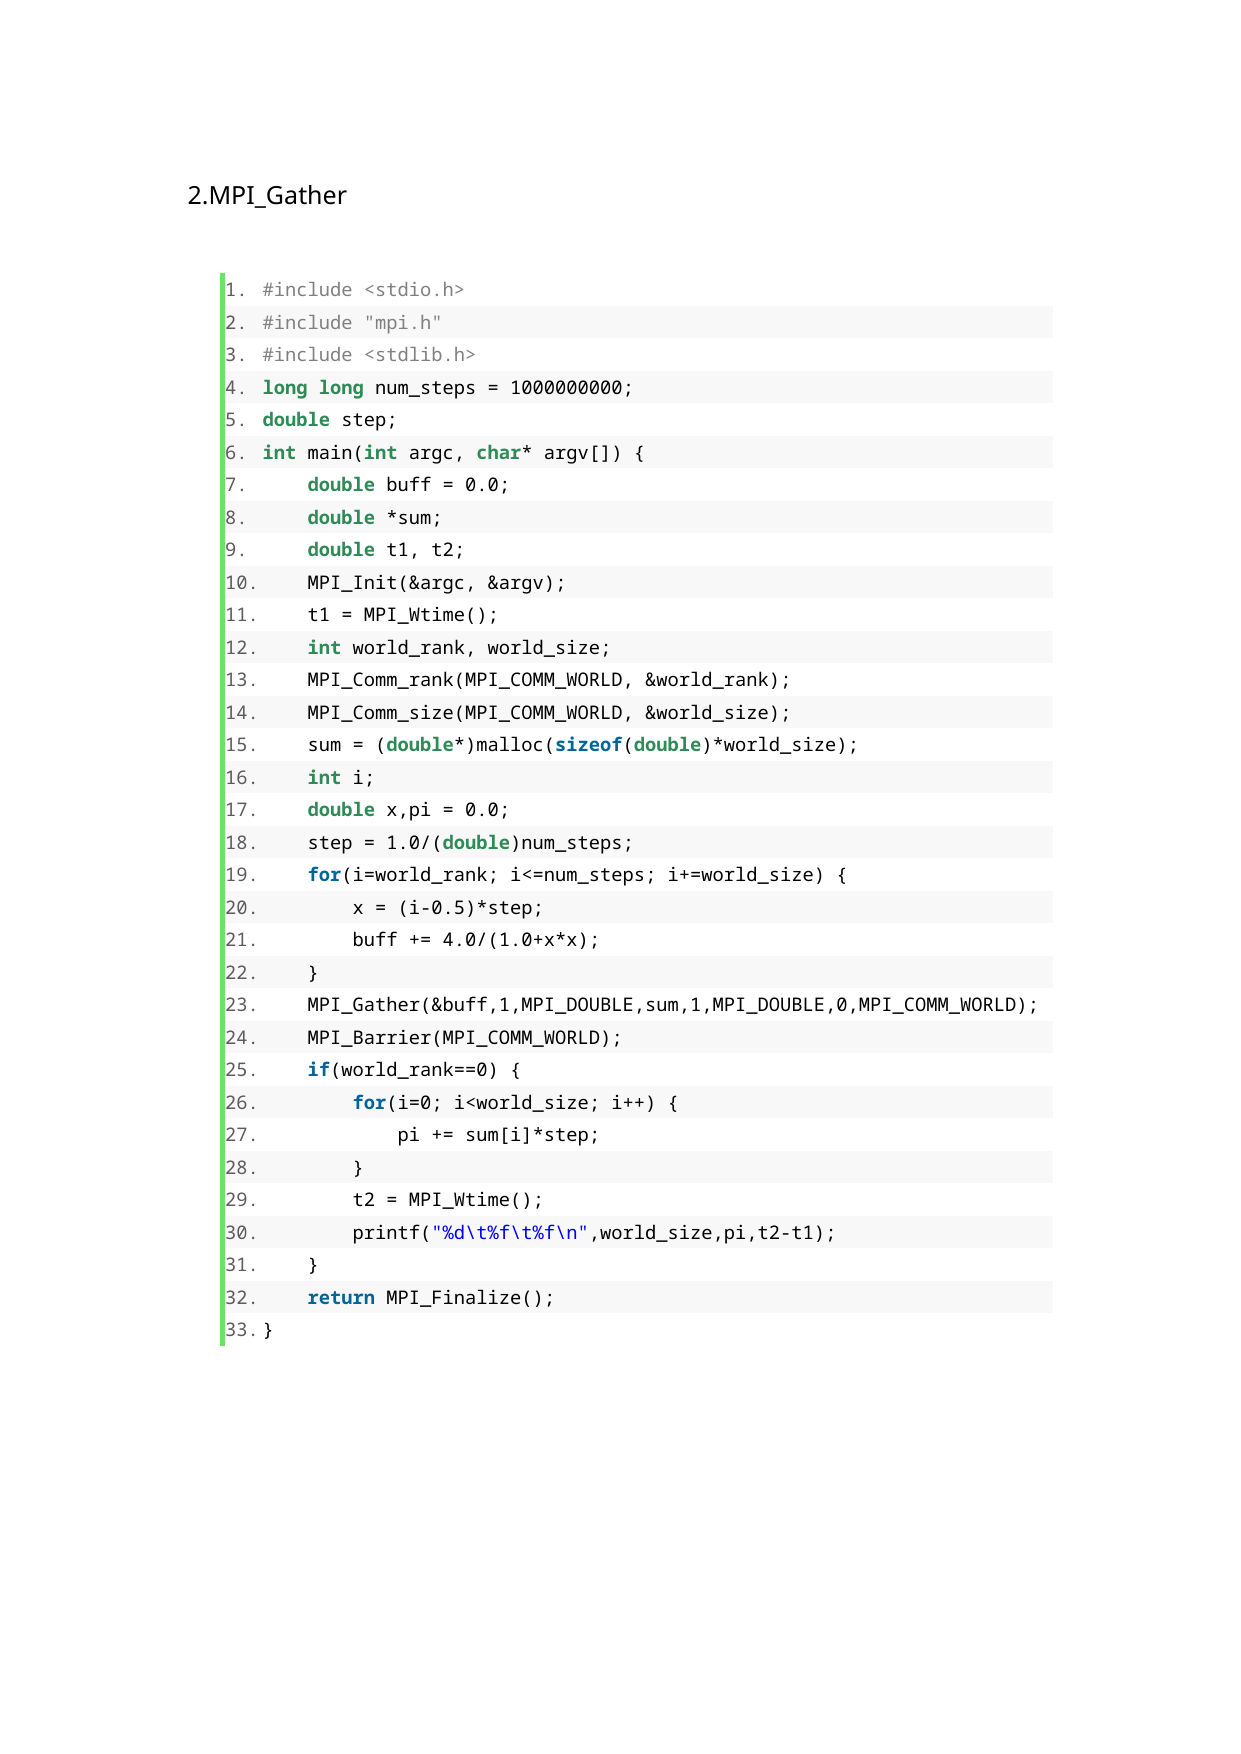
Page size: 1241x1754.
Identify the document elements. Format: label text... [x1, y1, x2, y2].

list MPI_Comm_rank(MPI_COMM_WORLD, &world_rank); [225, 663, 1053, 696]
list double t1, t2; [225, 533, 1053, 566]
list for(i=world_rank; i<=num_steps; i+=world_size) { [225, 858, 1053, 891]
list double *sum; [225, 501, 1053, 533]
list int i; [225, 761, 1053, 793]
list x = (i-0.5)*step; [225, 891, 1053, 923]
list } [225, 1151, 1053, 1183]
list step = 1.0/(double)num_steps; [225, 826, 1053, 858]
list MPI_Gather(&buff,1,MPI_DOUBLE,sum,1,MPI_DOUBLE,0,MPI_COMM_WORLD); [225, 988, 1053, 1021]
list sum = (double*)malloc(sizeof(double)*world_size); [225, 728, 1053, 761]
list if(world_rank==0) { [225, 1053, 1053, 1086]
list } [225, 1313, 1053, 1346]
list MPI_Init(&argc, &argv); [225, 566, 1053, 598]
list MPI_Barrier(MPI_COMM_WORLD); [225, 1021, 1053, 1053]
list double buff = 0.0; [225, 468, 1053, 501]
list #include <stdio.h> [225, 273, 1053, 306]
list long long num_steps = 1000000000; [225, 371, 1053, 403]
list MPI_Comm_size(MPI_COMM_WORLD, &world_size); [225, 696, 1053, 728]
list buff += 4.0/(1.0+x*x); [225, 923, 1053, 956]
list pi += sum[i]*step; [225, 1118, 1053, 1151]
list printf("%d\t%f\t%f\n",world_size,pi,t2-t1); [225, 1216, 1053, 1248]
list double step; [225, 403, 1053, 436]
list #include <stdlib.h> [225, 338, 1053, 371]
text 2.MPI_Gather [187, 162, 1053, 227]
list return MPI_Finalize(); [225, 1281, 1053, 1313]
list } [225, 1248, 1053, 1281]
list for(i=0; i<world_size; i++) { [225, 1086, 1053, 1118]
list t2 = MPI_Wtime(); [225, 1183, 1053, 1216]
list int main(int argc, char* argv[]) { [225, 436, 1053, 468]
list double x,pi = 0.0; [225, 793, 1053, 826]
list } [225, 956, 1053, 988]
list #include "mpi.h" [225, 306, 1053, 338]
list int world_rank, world_size; [225, 631, 1053, 663]
list t1 = MPI_Wtime(); [225, 598, 1053, 631]
